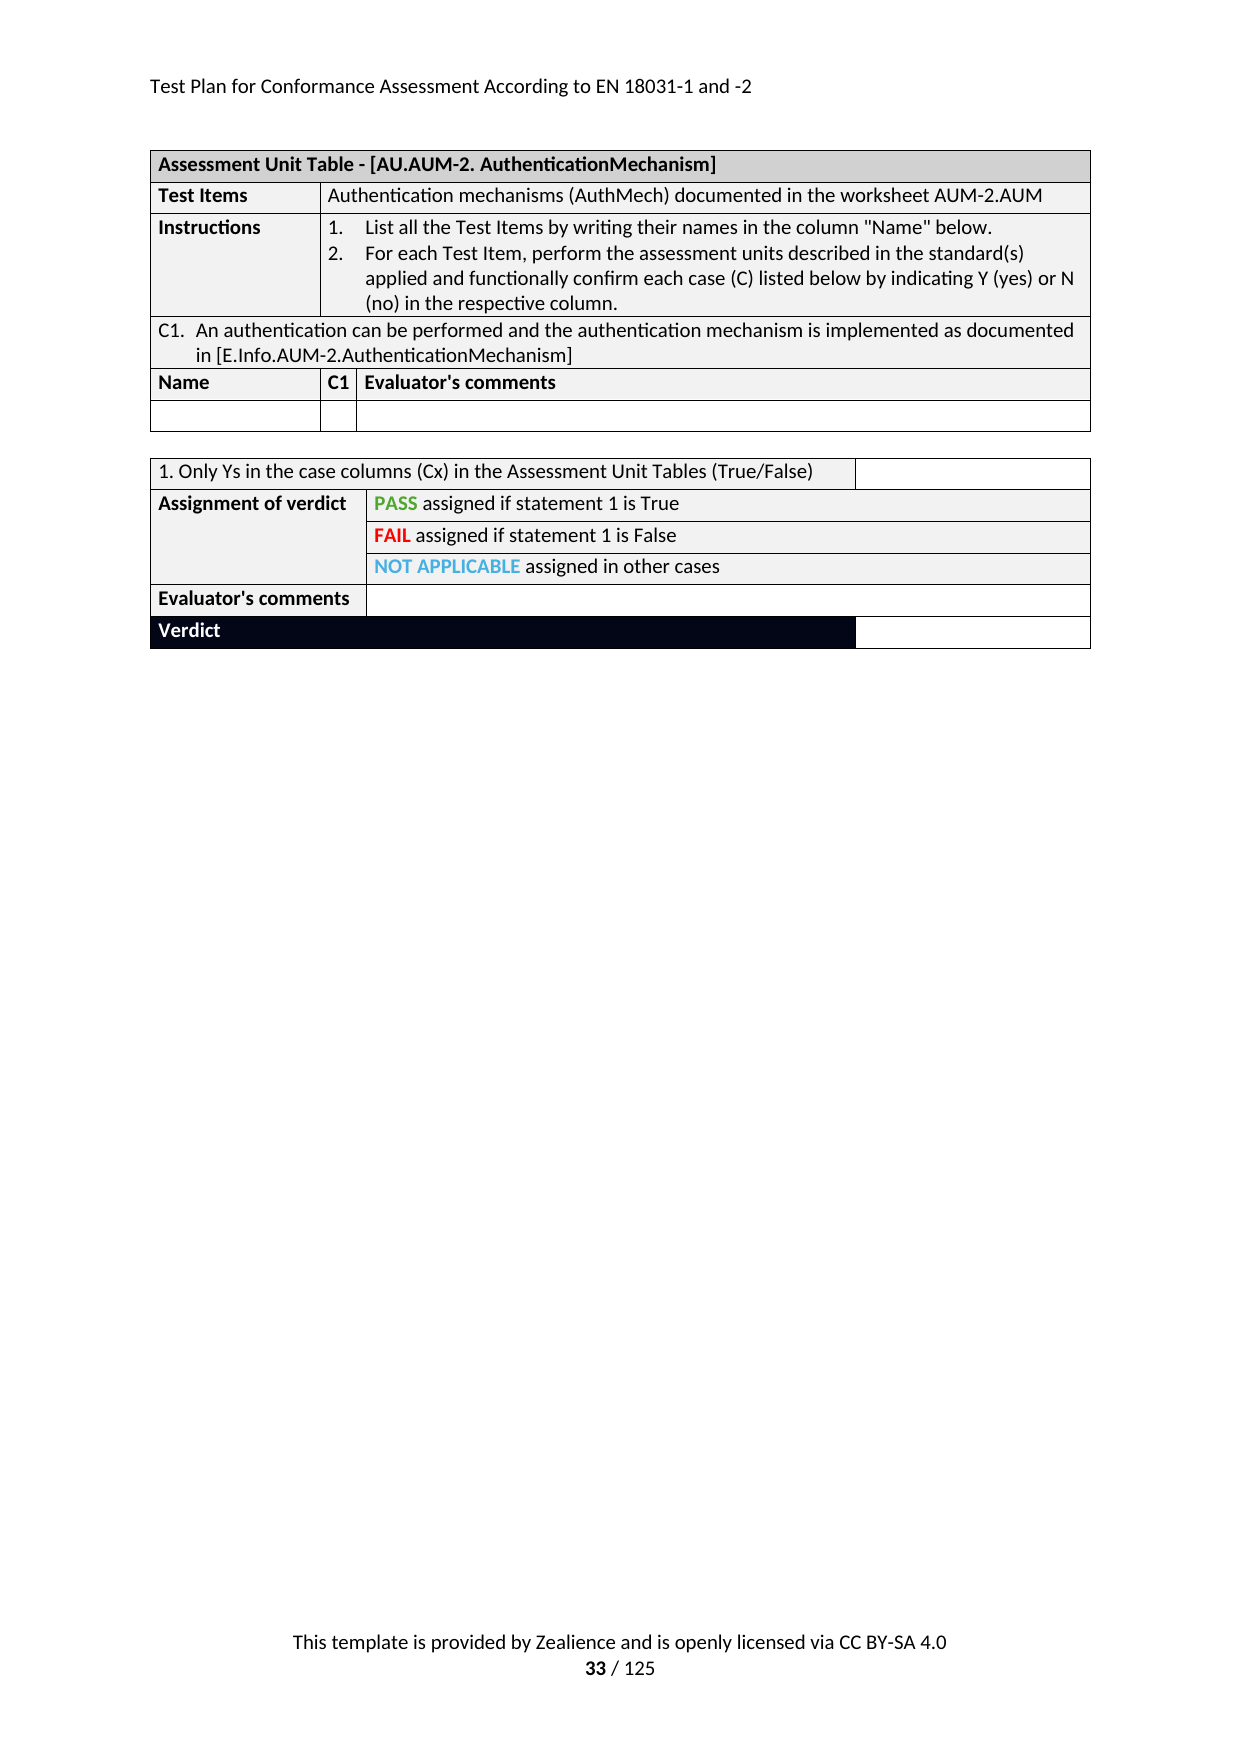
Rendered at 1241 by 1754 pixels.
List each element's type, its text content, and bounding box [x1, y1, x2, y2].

table_cell Assignment of verdict [151, 490, 366, 584]
table_header 1. Only Ys in the case columns (Cx) in the Assessment Unit Tables (True/False) [151, 459, 855, 489]
table_cell [856, 617, 1090, 648]
table_cell Name [151, 369, 320, 399]
table_cell Evaluator's comments [357, 369, 1090, 399]
table_cell [367, 585, 1090, 616]
table_cell Instructions [151, 214, 320, 316]
table_cell Evaluator's comments [151, 585, 366, 616]
table_cell C1 [321, 369, 356, 399]
table_cell [321, 401, 356, 431]
table_cell NOT APPLICABLE assigned in other cases [367, 554, 1090, 584]
table_cell FAIL assigned if statement 1 is False [367, 522, 1090, 553]
table_cell List all the Test Items by writing their names in the column "Name" below. For each Test Item, perform the assessment units described in the standard(s) applied and functionally confirm each case (C) listed below by indicating Y (yes) or N (no) in the respective column. [321, 214, 1090, 316]
table_cell [357, 401, 1090, 431]
table_cell Test Items [151, 183, 320, 213]
table_header [856, 459, 1090, 489]
table_cell [151, 401, 320, 431]
table_cell Authentication mechanisms (AuthMech) documented in the worksheet AUM-2.AUM [321, 183, 1090, 213]
table_cell Verdict [151, 617, 855, 648]
table_cell PASS assigned if statement 1 is True [367, 490, 1090, 521]
table_cell An authentication can be performed and the authentication mechanism is implemented as documented in [E.Info.AUM-2.AuthenticationMechanism] [151, 317, 1090, 368]
table_header Assessment Unit Table - [AU.AUM-2. AuthenticationMechanism] [151, 151, 1090, 182]
